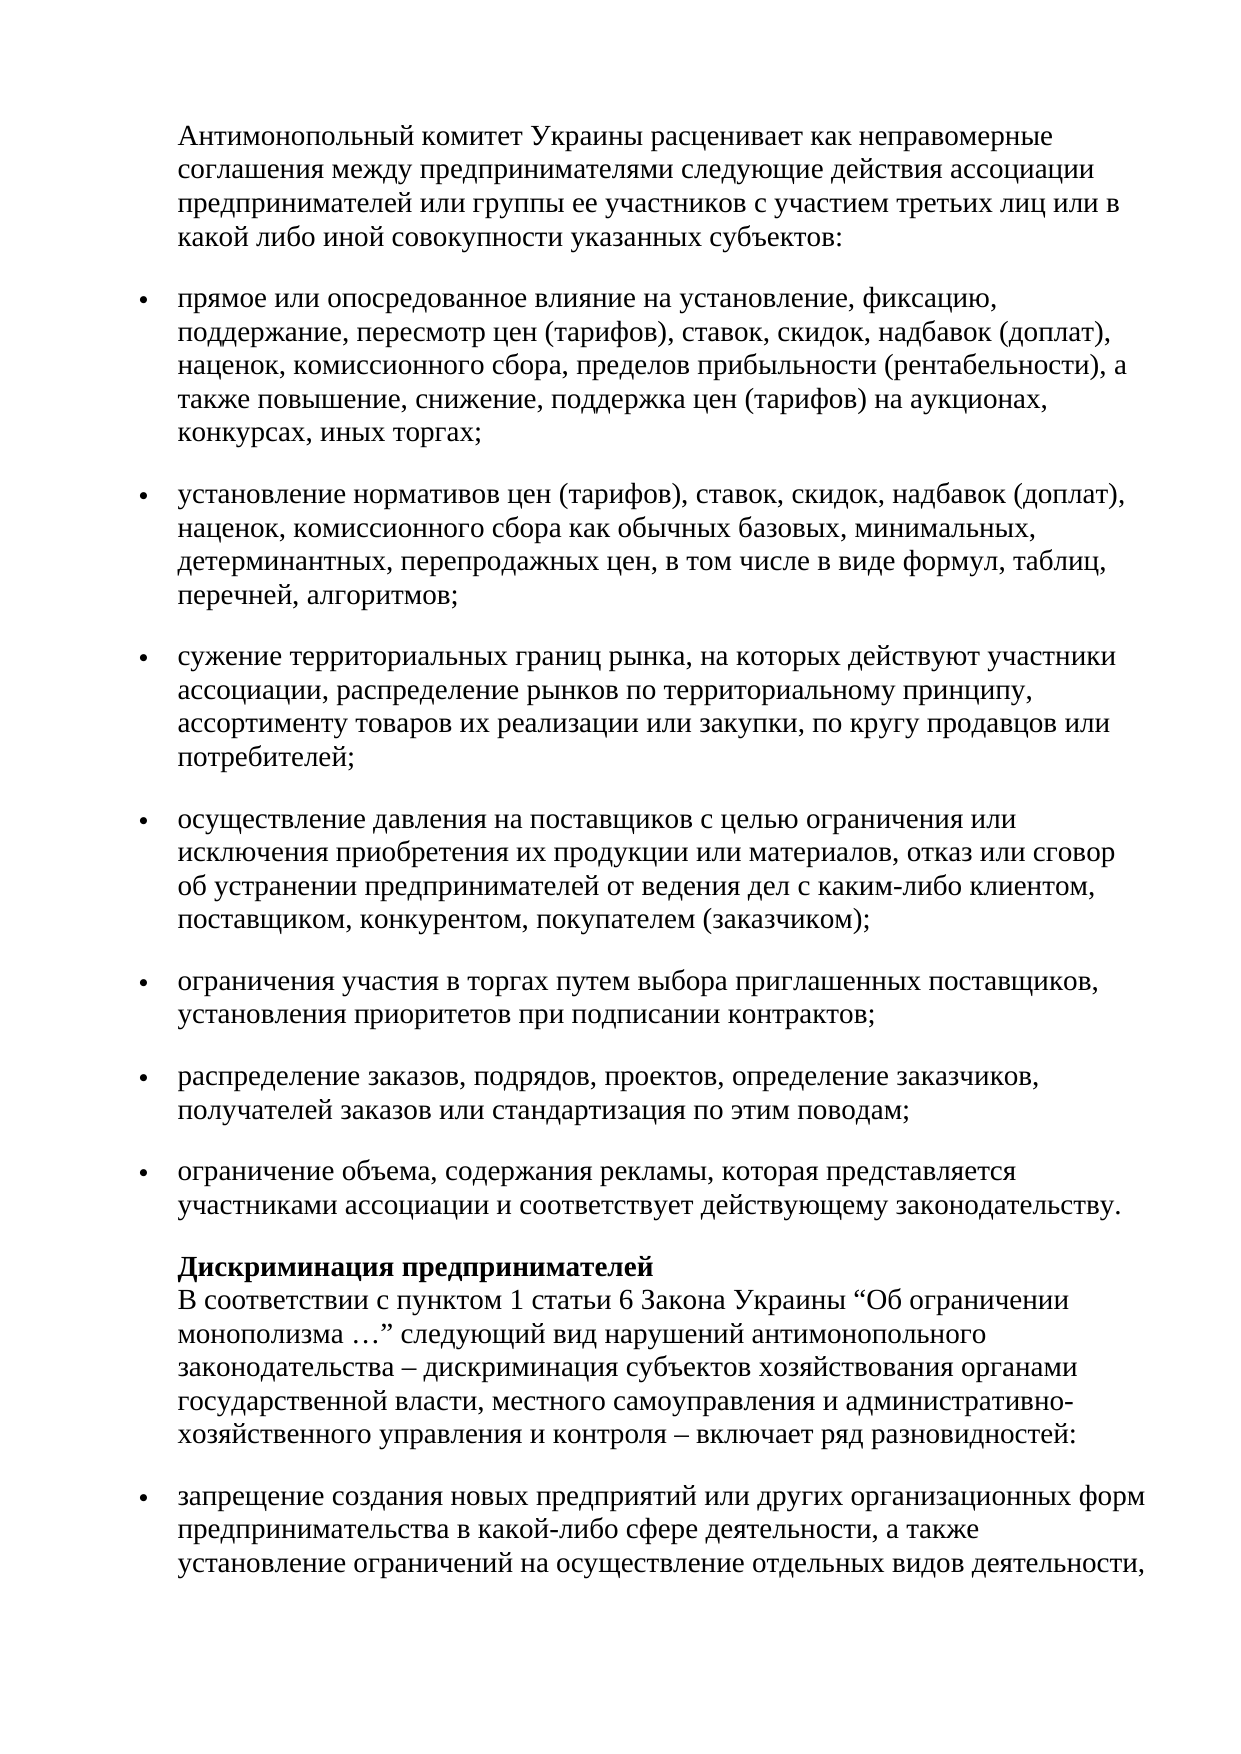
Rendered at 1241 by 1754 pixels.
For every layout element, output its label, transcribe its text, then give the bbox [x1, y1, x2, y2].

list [140, 1478, 1152, 1579]
text Дискриминация предпринимателей [177, 1249, 1152, 1282]
list ограничения участия в торгах путем выбора приглашенных поставщиков, установления приоритетов при подписании контрактов; [140, 963, 1152, 1030]
list установление нормативов цен (тарифов), ставок, скидок, надбавок (доплат), наценок, комиссионного сбора как обычных базовых, минимальных, детерминантных, перепродажных цен, в том числе в виде формул, таблиц, перечней, алгоритмов; [140, 476, 1152, 610]
list сужение территориальных границ рынка, на которых действуют участники ассоциации, распределение рынков по территориальному принципу, ассортименту товаров их реализации или закупки, по кругу продавцов или потребителей; [140, 638, 1152, 773]
list распределение заказов, подрядов, проектов, определение заказчиков, получателей заказов или стандартизация по этим поводам; [140, 1058, 1152, 1125]
list ограничение объема, содержания рекламы, которая представляется участниками ассоциации и соответствует действующему законодательству. [140, 1153, 1152, 1221]
list прямое или опосредованное влияние на установление, фиксацию, поддержание, пересмотр цен (тарифов), ставок, скидок, надбавок (доплат), наценок, комиссионного сбора, пределов прибыльности (рентабельности), а также повышение, снижение, поддержка цен (тарифов) на аукционах, конкурсах, иных торгах; [140, 280, 1152, 448]
text Антимонопольный комитет Украины расценивает как неправомерные соглашения между предпринимателями следующие действия ассоциации предпринимателей или группы ее участников с участием третьих лиц или в какой либо иной совокупности указанных субъектов: [177, 118, 1152, 252]
list осуществление давления на поставщиков с целью ограничения или исключения приобретения их продукции или материалов, отказ или сговор об устранении предпринимателей от ведения дел с каким-либо клиентом, поставщиком, конкурентом, покупателем (заказчиком); [140, 801, 1152, 935]
text В соответствии с пунктом 1 статьи 6 Закона Украины “Об ограничении монополизма …” следующий вид нарушений антимонопольного законодательства – дискриминация субъектов хозяйствования органами государственной власти, местного самоуправления и административно-хозяйственного управления и контроля – включает ряд разновидностей: [177, 1282, 1152, 1450]
